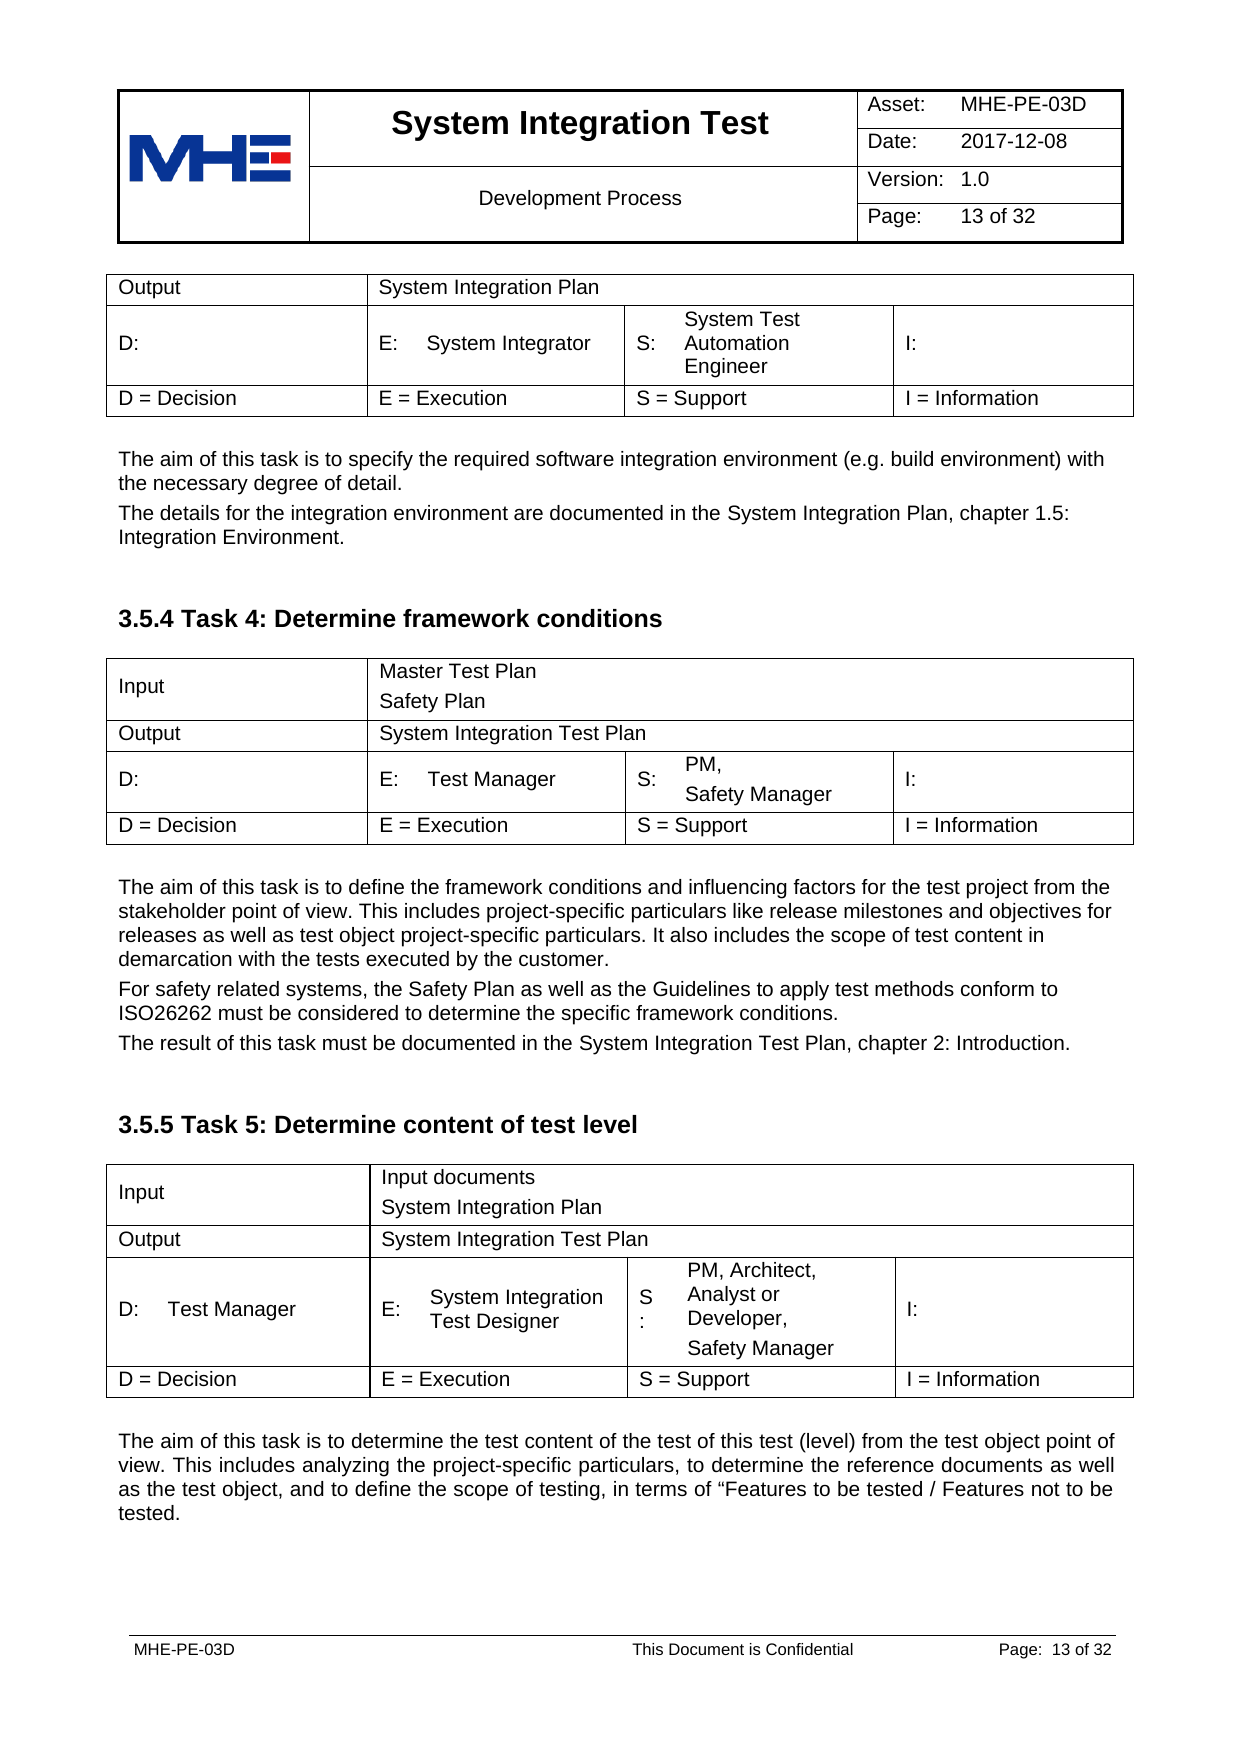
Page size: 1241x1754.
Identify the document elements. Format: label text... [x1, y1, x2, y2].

table_cell E = Execution [368, 813, 625, 843]
subtitle Task 5: Determine content of test level [118, 1110, 1116, 1139]
table_cell S: [626, 752, 674, 812]
table_cell E: [368, 306, 415, 384]
picture [129, 135, 292, 186]
table_cell S: [628, 1258, 676, 1366]
table_cell D: [107, 752, 156, 812]
table_cell System Integrator [415, 306, 624, 384]
subtitle Task 4: Determine framework conditions [118, 604, 1116, 633]
table_cell [935, 1258, 1133, 1366]
table_header Input [107, 1165, 369, 1225]
table_cell System Test Automation Engineer [673, 306, 893, 384]
text The result of this task must be documented in the System Integration Test Plan, chapter 2: Introduction. [118, 1031, 1116, 1055]
table_cell System Integration Plan [368, 275, 1133, 305]
table_cell D = Decision [107, 813, 367, 843]
table_cell I = Information [894, 813, 1133, 843]
text The details for the integration environment are documented in the System Integration Plan, chapter 1.5: Integration Environment. [118, 501, 1116, 549]
table_cell D = Decision [107, 1367, 369, 1397]
table_cell E: [368, 752, 416, 812]
table_cell System Integration Test Plan [368, 721, 1133, 751]
text For safety related systems, the Safety Plan as well as the Guidelines to apply test methods conform to ISO26262 must be considered to determine the specific framework conditions. [118, 977, 1116, 1025]
text The aim of this task is to determine the test content of the test of this test (level) from the test object point of view. This includes analyzing the project-specific particulars, to determine the reference documents as well as the test object, and to define the scope of testing, in terms of “Features to be tested / Features not to be tested. [118, 1428, 1116, 1524]
table_cell S = Support [625, 386, 893, 416]
table_cell I = Information [894, 386, 1133, 416]
table_cell System Integration Test Plan [371, 1226, 1133, 1257]
table_cell E: [371, 1258, 418, 1366]
table_cell D: [107, 306, 156, 384]
table_cell Test Manager [416, 752, 625, 812]
table_cell I: [894, 306, 934, 384]
table_cell S: [625, 306, 673, 384]
table_header Input [107, 659, 367, 719]
table_cell PM, Architect, Analyst or Developer, Safety Manager [676, 1258, 895, 1366]
table_cell E = Execution [368, 386, 624, 416]
table_cell System Integration Test Designer [418, 1258, 627, 1366]
table_cell E = Execution [371, 1367, 627, 1397]
table_cell S = Support [626, 813, 893, 843]
table_cell S = Support [628, 1367, 895, 1397]
table_header Master Test Plan Safety Plan [368, 659, 1133, 719]
table_cell I = Information [896, 1367, 1133, 1397]
table_cell I: [894, 752, 933, 812]
table_cell Output [107, 721, 367, 751]
text The aim of this task is to define the framework conditions and influencing factors for the test project from the stakeholder point of view. This includes project-specific particulars like release milestones and objectives for releases as well as test object project-specific particulars. It also includes the scope of test content in demarcation with the tests executed by the customer. [118, 875, 1116, 971]
table_cell Output [107, 1226, 369, 1257]
text The aim of this task is to specify the required software integration environment (e.g. build environment) with the necessary degree of detail. [118, 447, 1116, 495]
table_cell [934, 306, 1133, 384]
table_cell PM, Safety Manager [674, 752, 893, 812]
table_cell Test Manager [156, 1258, 369, 1366]
table_cell D: [107, 1258, 156, 1366]
table_header Input documents System Integration Plan [371, 1165, 1133, 1225]
table_cell [156, 306, 367, 384]
table_cell D = Decision [107, 386, 367, 416]
table_cell I: [896, 1258, 935, 1366]
table_cell [156, 752, 367, 812]
table_cell [934, 752, 1133, 812]
table_cell Output [107, 275, 367, 305]
